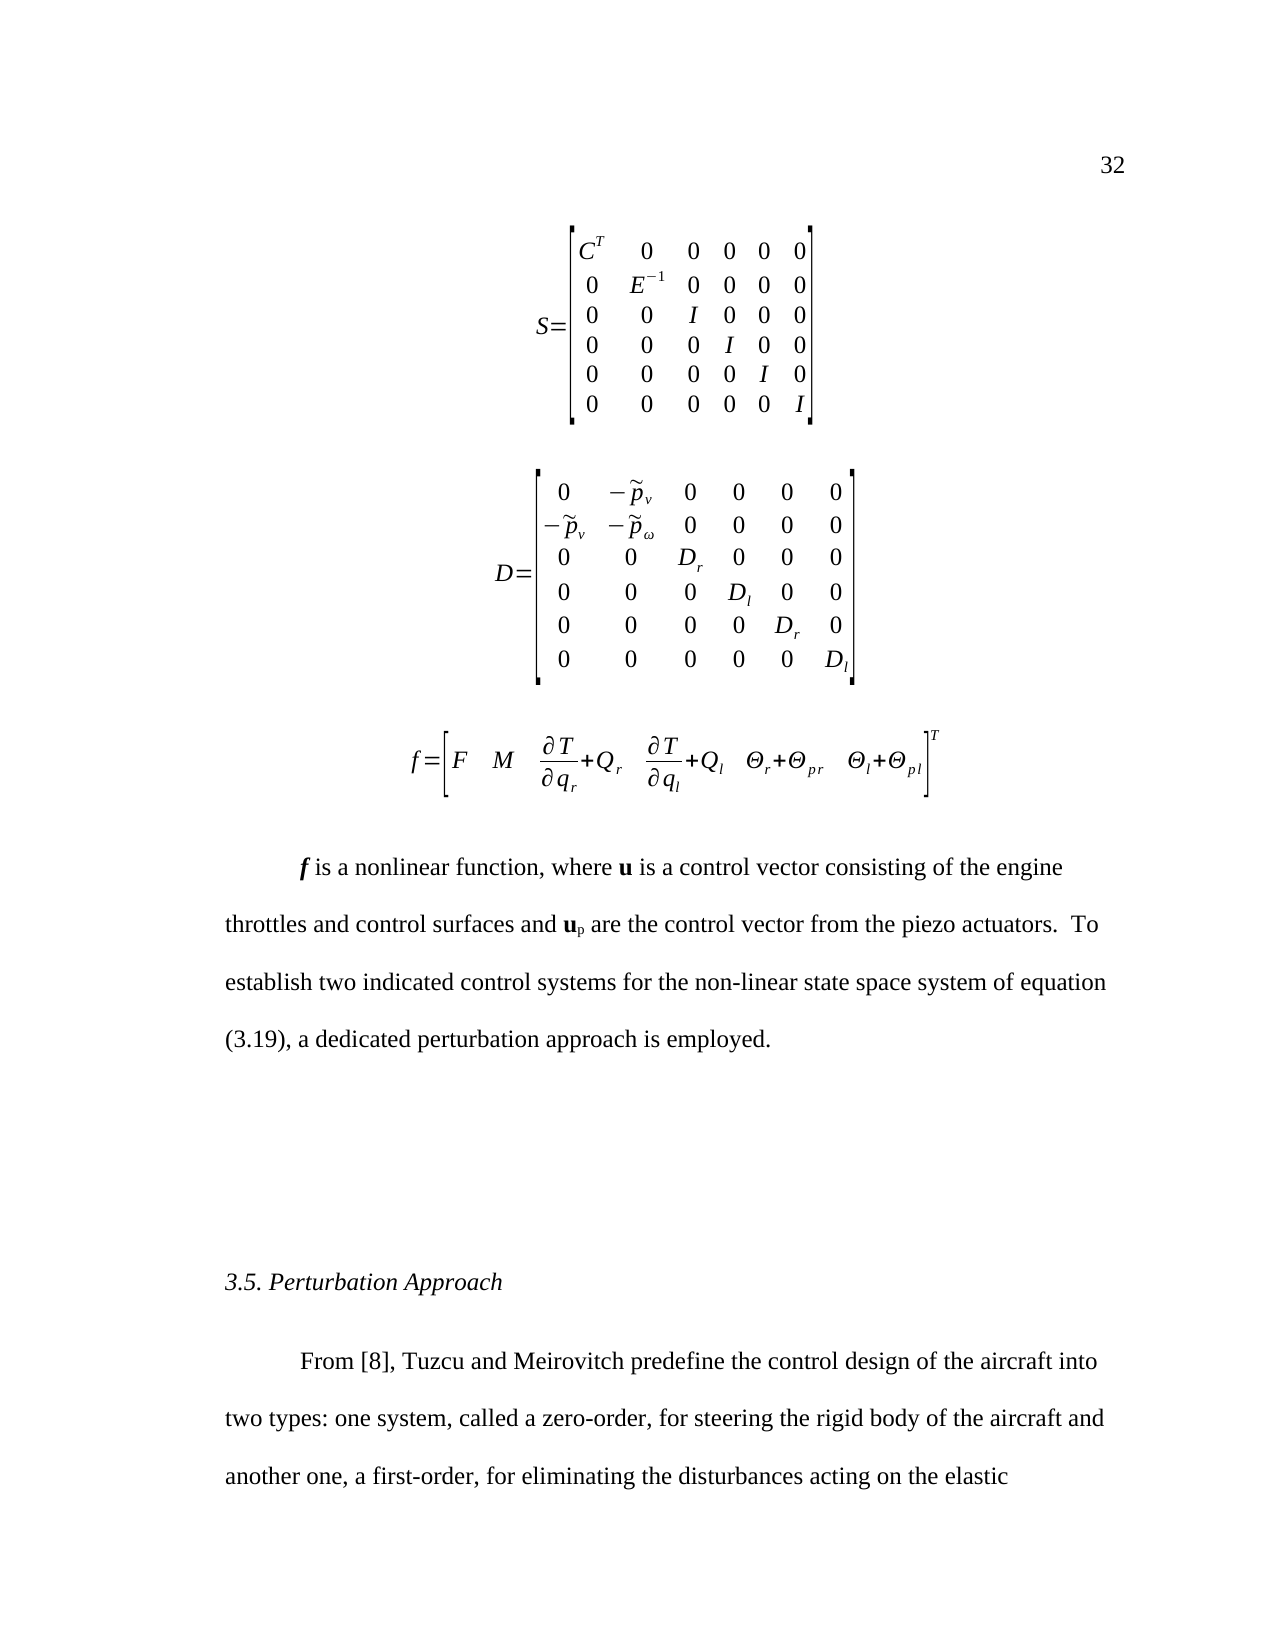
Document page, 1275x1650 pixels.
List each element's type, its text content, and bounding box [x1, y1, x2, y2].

text 3.5. Perturbation Approach [225, 1267, 1125, 1296]
text f is a nonlinear function, where u is a control vector consisting of the engine throttles and control surfaces and up are the control vector from the piezo actuators. To establish two indicated control systems for the non-linear state space system of equation (3.19), a dedicated perturbation approach is employed. [225, 852, 1125, 1053]
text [225, 1346, 1125, 1489]
